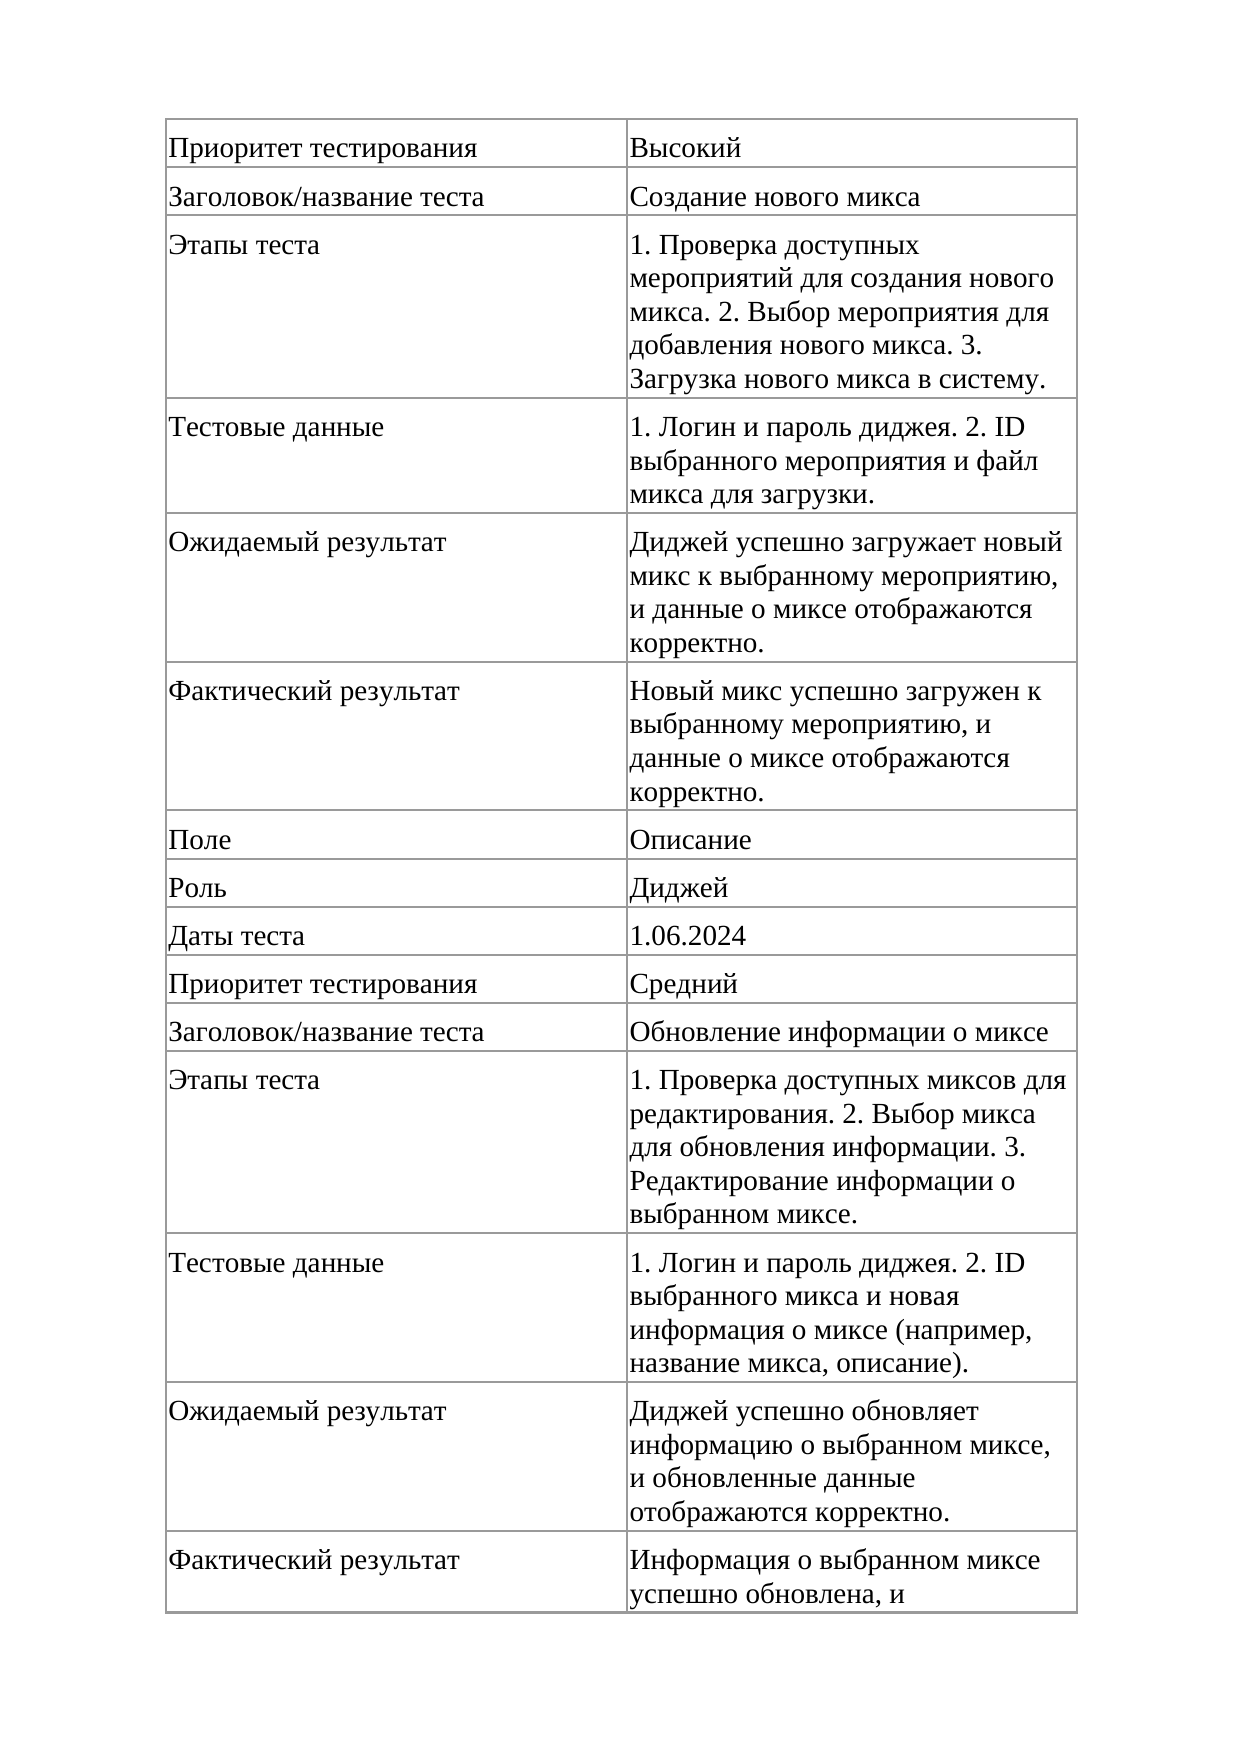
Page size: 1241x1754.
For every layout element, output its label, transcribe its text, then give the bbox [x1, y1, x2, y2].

table_cell Роль [167, 860, 626, 906]
table_cell Приоритет тестирования [167, 120, 626, 166]
table_cell Тестовые данные [167, 399, 626, 512]
table_cell Новый микс успешно загружен к выбранному мероприятию, и данные о миксе отображаются корректно. [628, 663, 1076, 809]
table_cell Этапы теста [167, 216, 626, 397]
table_cell Описание [628, 811, 1076, 857]
table_cell Этапы теста [167, 1052, 626, 1232]
table_cell Обновление информации о миксе [628, 1004, 1076, 1050]
table_cell Высокий [628, 120, 1076, 166]
table_cell Ожидаемый результат [167, 1383, 626, 1530]
table_cell Приоритет тестирования [167, 956, 626, 1002]
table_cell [628, 1532, 1076, 1611]
table_cell Диджей [628, 860, 1076, 906]
table_cell Диджей успешно обновляет информацию о выбранном миксе, и обновленные данные отображаются корректно. [628, 1383, 1076, 1530]
table_cell 1. Проверка доступных мероприятий для создания нового микса. 2. Выбор мероприятия для добавления нового микса. 3. Загрузка нового микса в систему. [628, 216, 1076, 397]
table_cell Тестовые данные [167, 1234, 626, 1381]
table_cell 1. Логин и пароль диджея. 2. ID выбранного микса и новая информация о миксе (например, название микса, описание). [628, 1234, 1076, 1381]
table_cell Заголовок/название теста [167, 168, 626, 214]
table_cell Поле [167, 811, 626, 857]
table_cell Заголовок/название теста [167, 1004, 626, 1050]
table_cell Фактический результат [167, 663, 626, 809]
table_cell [167, 1532, 626, 1611]
table_cell 1. Проверка доступных миксов для редактирования. 2. Выбор микса для обновления информации. 3. Редактирование информации о выбранном миксе. [628, 1052, 1076, 1232]
table_cell Ожидаемый результат [167, 514, 626, 661]
table_cell 1. Логин и пароль диджея. 2. ID выбранного мероприятия и файл микса для загрузки. [628, 399, 1076, 512]
table_cell Диджей успешно загружает новый микс к выбранному мероприятию, и данные о миксе отображаются корректно. [628, 514, 1076, 661]
table_cell 1.06.2024 [628, 908, 1076, 954]
table_cell Создание нового микса [628, 168, 1076, 214]
table_cell Даты теста [167, 908, 626, 954]
table_cell Средний [628, 956, 1076, 1002]
